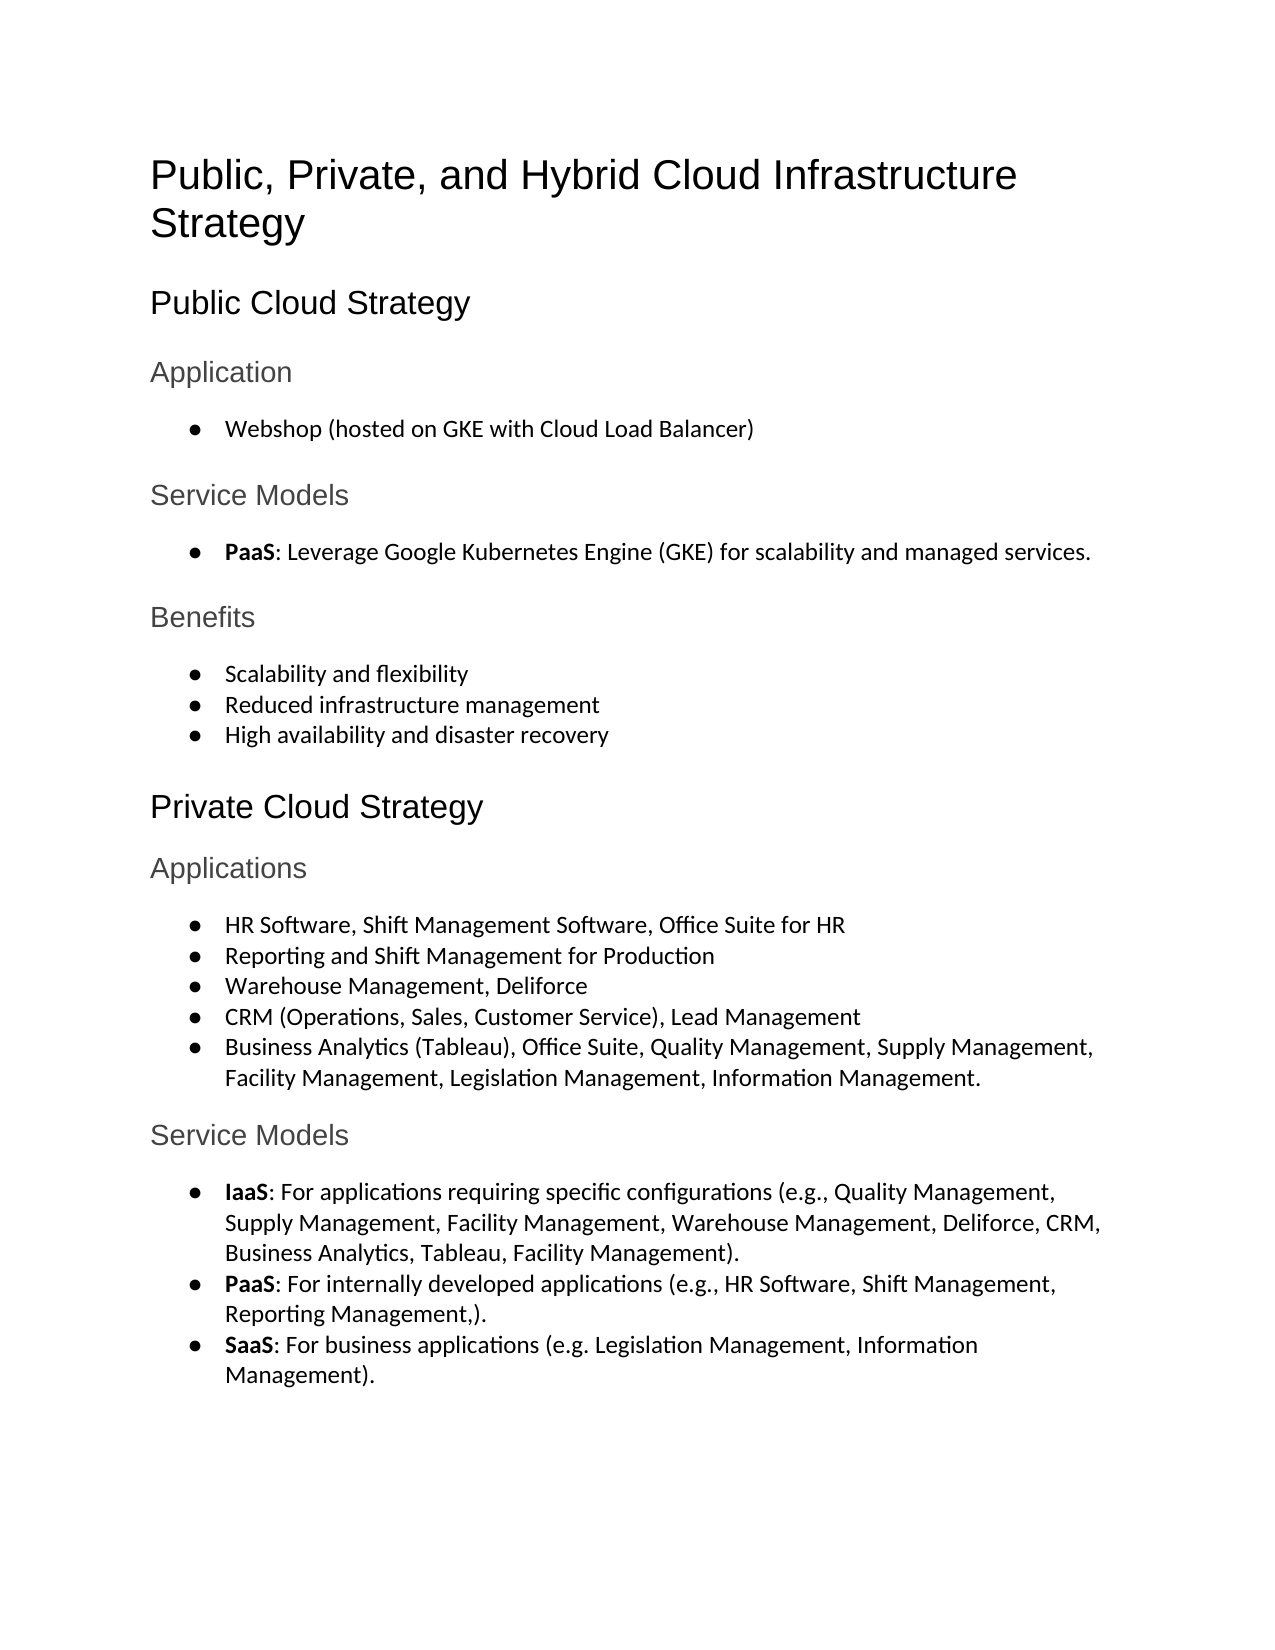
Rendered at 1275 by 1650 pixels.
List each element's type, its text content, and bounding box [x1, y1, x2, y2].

subtitle Application [150, 355, 1125, 389]
list Business Analytics (Tableau), Office Suite, Quality Management, Supply Management, Facility Management, Legislation Management, Information Management. [187, 1032, 1125, 1093]
list High availability and disaster recovery [187, 719, 1125, 750]
list Webshop (hosted on GKE with Cloud Load Balancer) [187, 414, 1125, 444]
list Warehouse Management, Deliforce [187, 971, 1125, 1001]
list PaaS: For internally developed applications (e.g., HR Software, Shift Management, Reporting Management,). [187, 1268, 1125, 1329]
list PaaS: Leverage Google Kubernetes Engine (GKE) for scalability and managed services. [187, 536, 1125, 567]
list Reporting and Shift Management for Production [187, 940, 1125, 971]
subtitle Public Cloud Strategy [150, 283, 1125, 322]
list IaaS: For applications requiring specific configurations (e.g., Quality Management, Supply Management, Facility Management, Warehouse Management, Deliforce, CRM, Business Analytics, Tableau, Facility Management). [187, 1176, 1125, 1268]
list Reduced infrastructure management [187, 689, 1125, 719]
subtitle Public, Private, and Hybrid Cloud Infrastructure Strategy [150, 150, 1125, 246]
subtitle Service Models [150, 477, 1125, 511]
list HR Software, Shift Management Software, Office Suite for HR [187, 909, 1125, 940]
subtitle Private Cloud Strategy [150, 787, 1125, 826]
subtitle Applications [150, 851, 1125, 884]
subtitle Service Models [150, 1118, 1125, 1151]
list CRM (Operations, Sales, Customer Service), Lead Management [187, 1001, 1125, 1032]
list Scalability and flexibility [187, 658, 1125, 689]
list SaaS: For business applications (e.g. Legislation Management, Information Management). [187, 1329, 1125, 1390]
subtitle Benefits [150, 600, 1125, 633]
